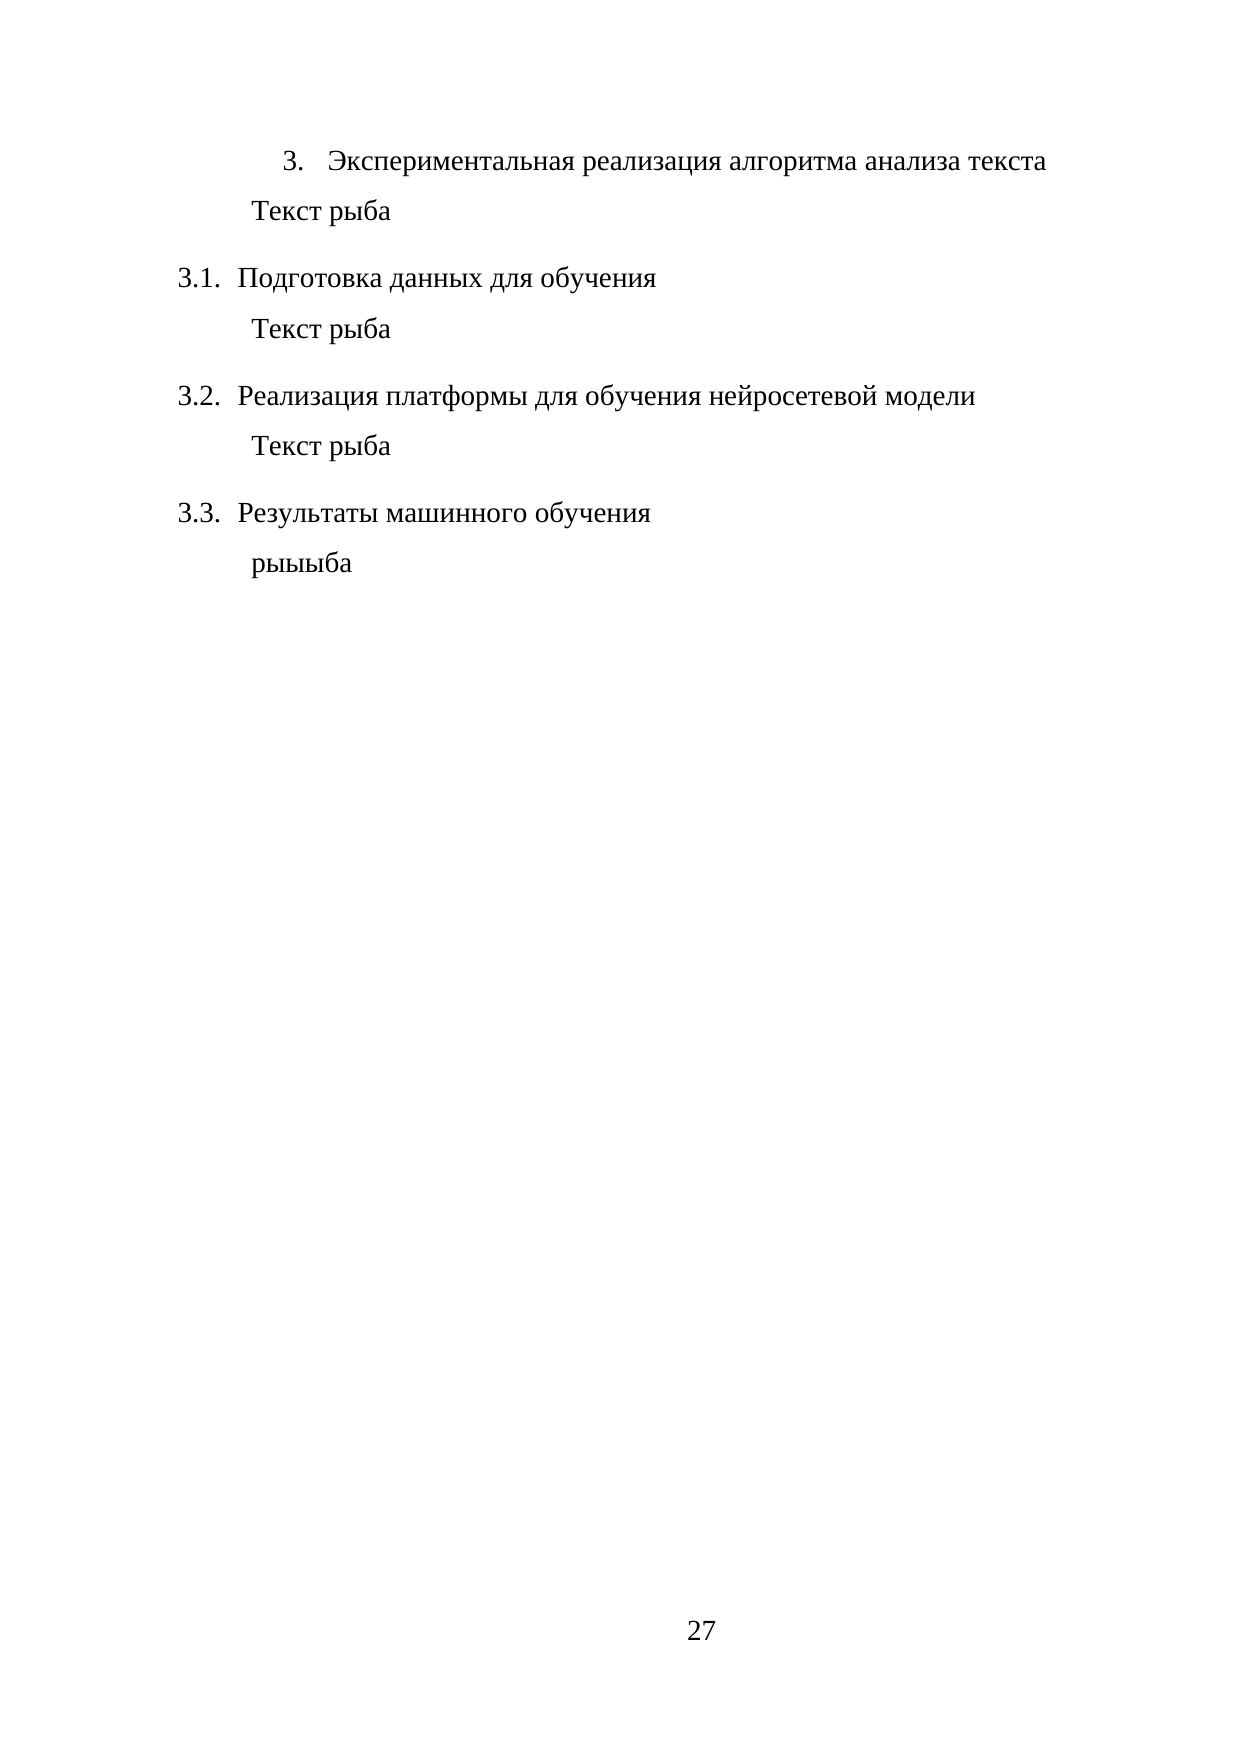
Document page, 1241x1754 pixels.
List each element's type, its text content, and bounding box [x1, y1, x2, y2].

subtitle Экспериментальная реализация алгоритма анализа текста [177, 143, 1152, 177]
subtitle Реализация платформы для обучения нейросетевой модели [177, 378, 1152, 411]
subtitle Подготовка данных для обучения [177, 260, 1152, 294]
text Текст рыба [177, 311, 1152, 344]
text рыыыба [177, 545, 1152, 579]
subtitle Результаты машинного обучения [177, 495, 1152, 528]
text Текст рыба [177, 193, 1152, 227]
text Текст рыба [177, 428, 1152, 462]
